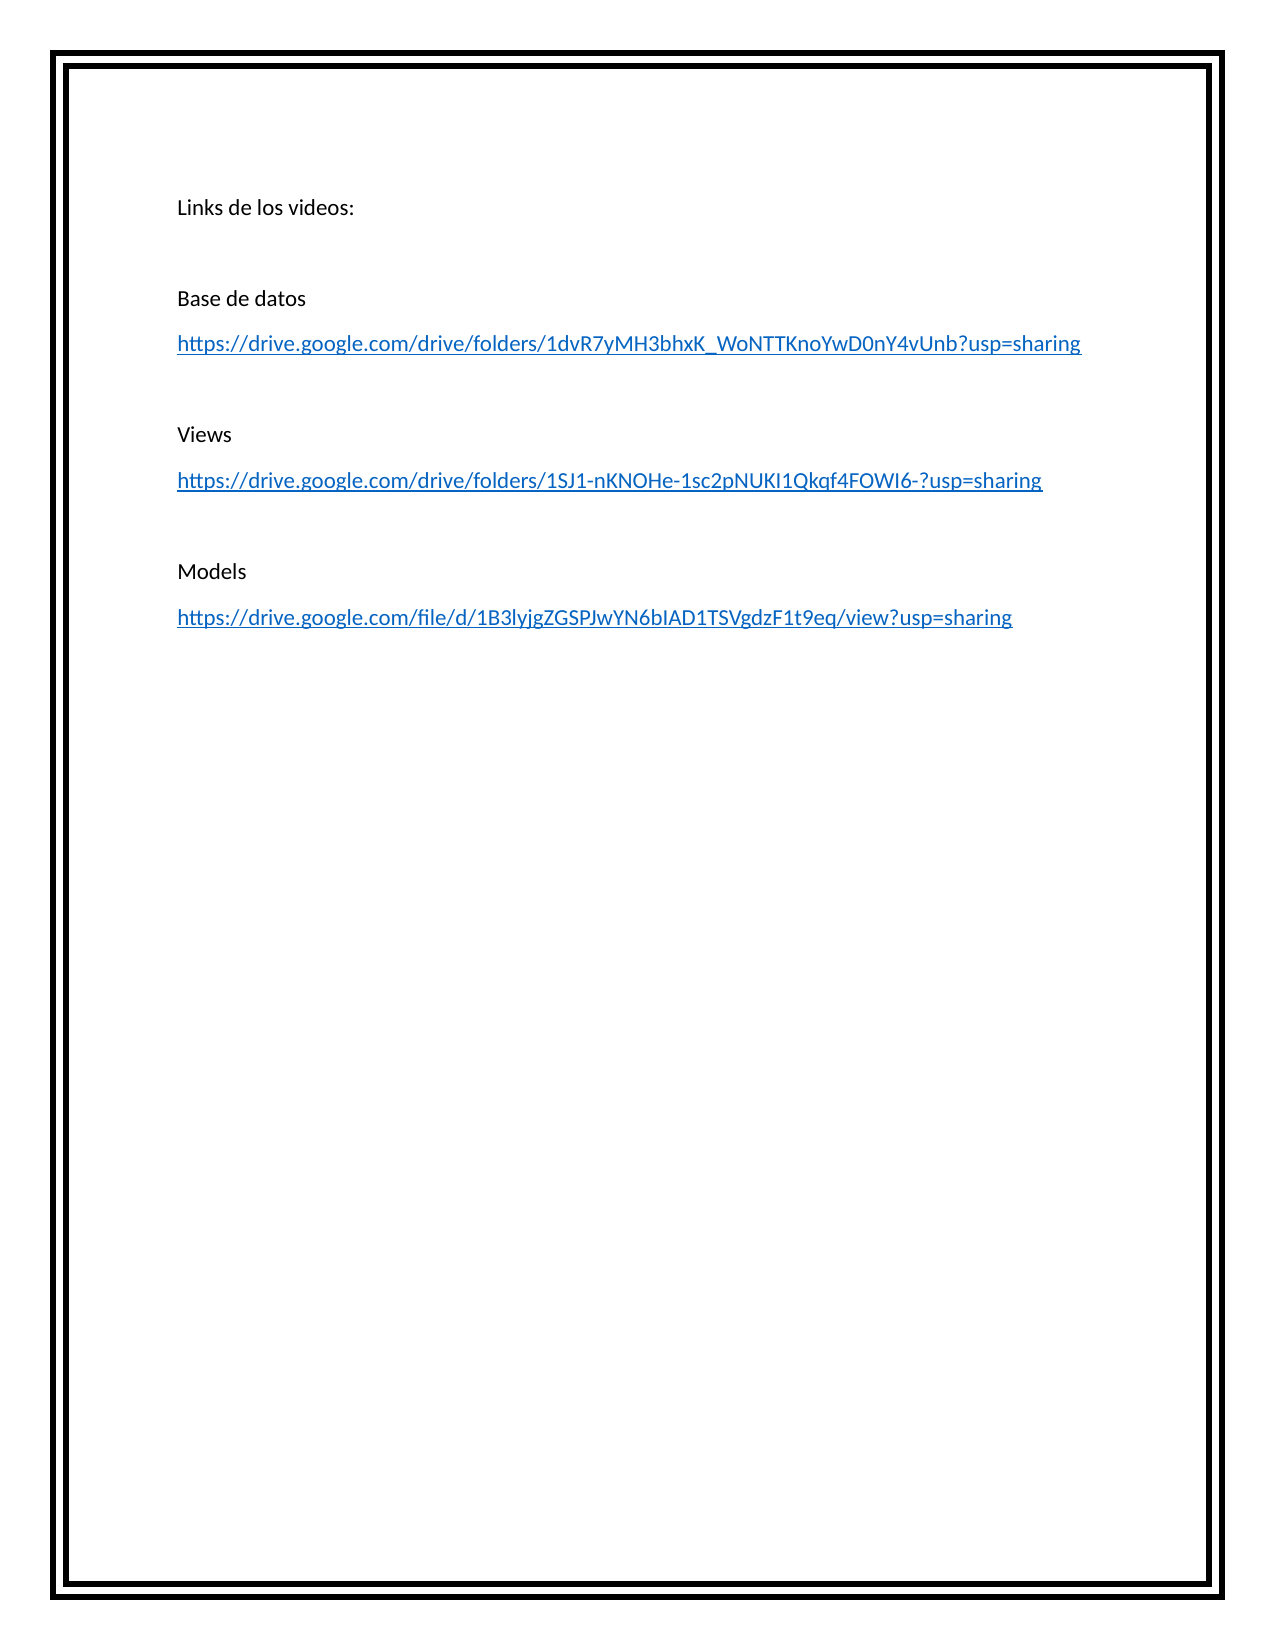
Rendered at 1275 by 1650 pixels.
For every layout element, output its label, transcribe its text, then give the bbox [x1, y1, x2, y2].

text https://drive.google.com/drive/folders/1dvR7yMH3bhxK_WoNTTKnoYwD0nY4vUnb?usp=sharing [177, 329, 1098, 358]
text https://drive.google.com/file/d/1B3lyjgZGSPJwYN6bIAD1TSVgdzF1t9eq/view?usp=sharing [177, 603, 1098, 631]
text https://drive.google.com/drive/folders/1SJ1-nKNOHe-1sc2pNUKI1Qkqf4FOWI6-?usp=sharing [177, 466, 1098, 494]
text Views [177, 421, 1098, 449]
text Links de los videos: [177, 193, 1098, 221]
text Base de datos [177, 284, 1098, 312]
text Models [177, 557, 1098, 585]
